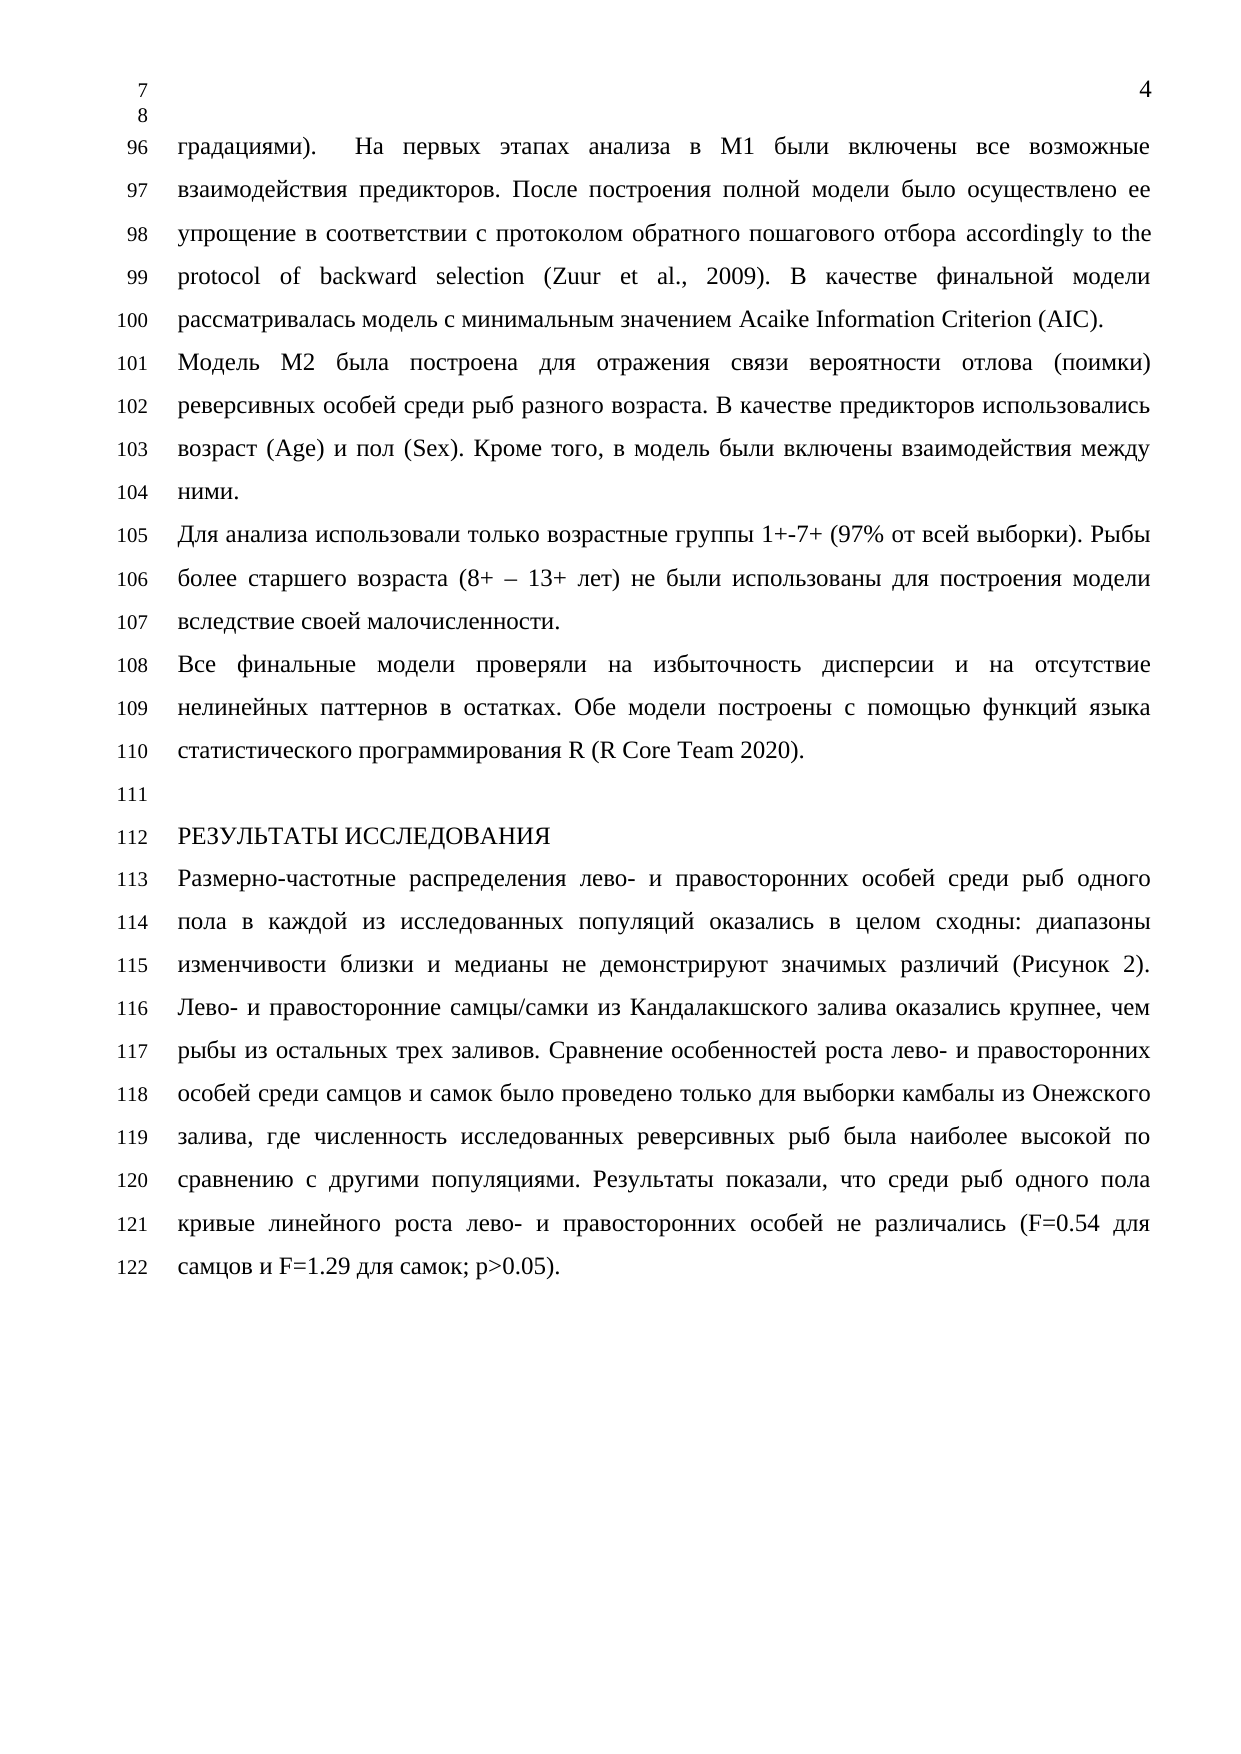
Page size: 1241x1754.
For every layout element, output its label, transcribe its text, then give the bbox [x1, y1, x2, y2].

text Все финальные модели проверяли на избыточность дисперсии и на отсутствие нелинейных паттернов в остатках. Обе модели построены с помощью функций языка статистического программирования R (R Core Team 2020). [177, 649, 1152, 764]
text Размерно-частотные распределения лево- и правосторонних особей среди рыб одного пола в каждой из исследованных популяций оказались в целом сходны: диапазоны изменчивости близки и медианы не демонстрируют значимых различий (Рисунок 2). Лево- и правосторонние самцы/самки из Кандалакшского залива оказались крупнее, чем рыбы из остальных трех заливов. Сравнение особенностей роста лево- и правосторонних особей среди самцов и самок было проведено только для выборки камбалы из Онежского залива, где численность исследованных реверсивных рыб была наиболее высокой по сравнению с другими популяциями. Результаты показали, что среди рыб одного пола кривые линейного роста лево- и правосторонних особей не различались (F=0.54 для самцов и F=1.29 для самок; р>0.05). [177, 863, 1152, 1279]
text Для анализа использовали только возрастные группы 1+-7+ (97% от всей выборки). Рыбы более старшего возраста (8+ – 13+ лет) не были использованы для построения модели вследствие своей малочисленности. [177, 519, 1152, 634]
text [177, 131, 1152, 333]
text Модель М2 была построена для отражения связи вероятности отлова (поимки) реверсивных особей среди рыб разного возраста. В качестве предикторов использовались возраст (Age) и пол (Sex). Кроме того, в модель были включены взаимодействия между ними. [177, 347, 1152, 505]
text РЕЗУЛЬТАТЫ ИССЛЕДОВАНИЯ [177, 821, 1152, 850]
